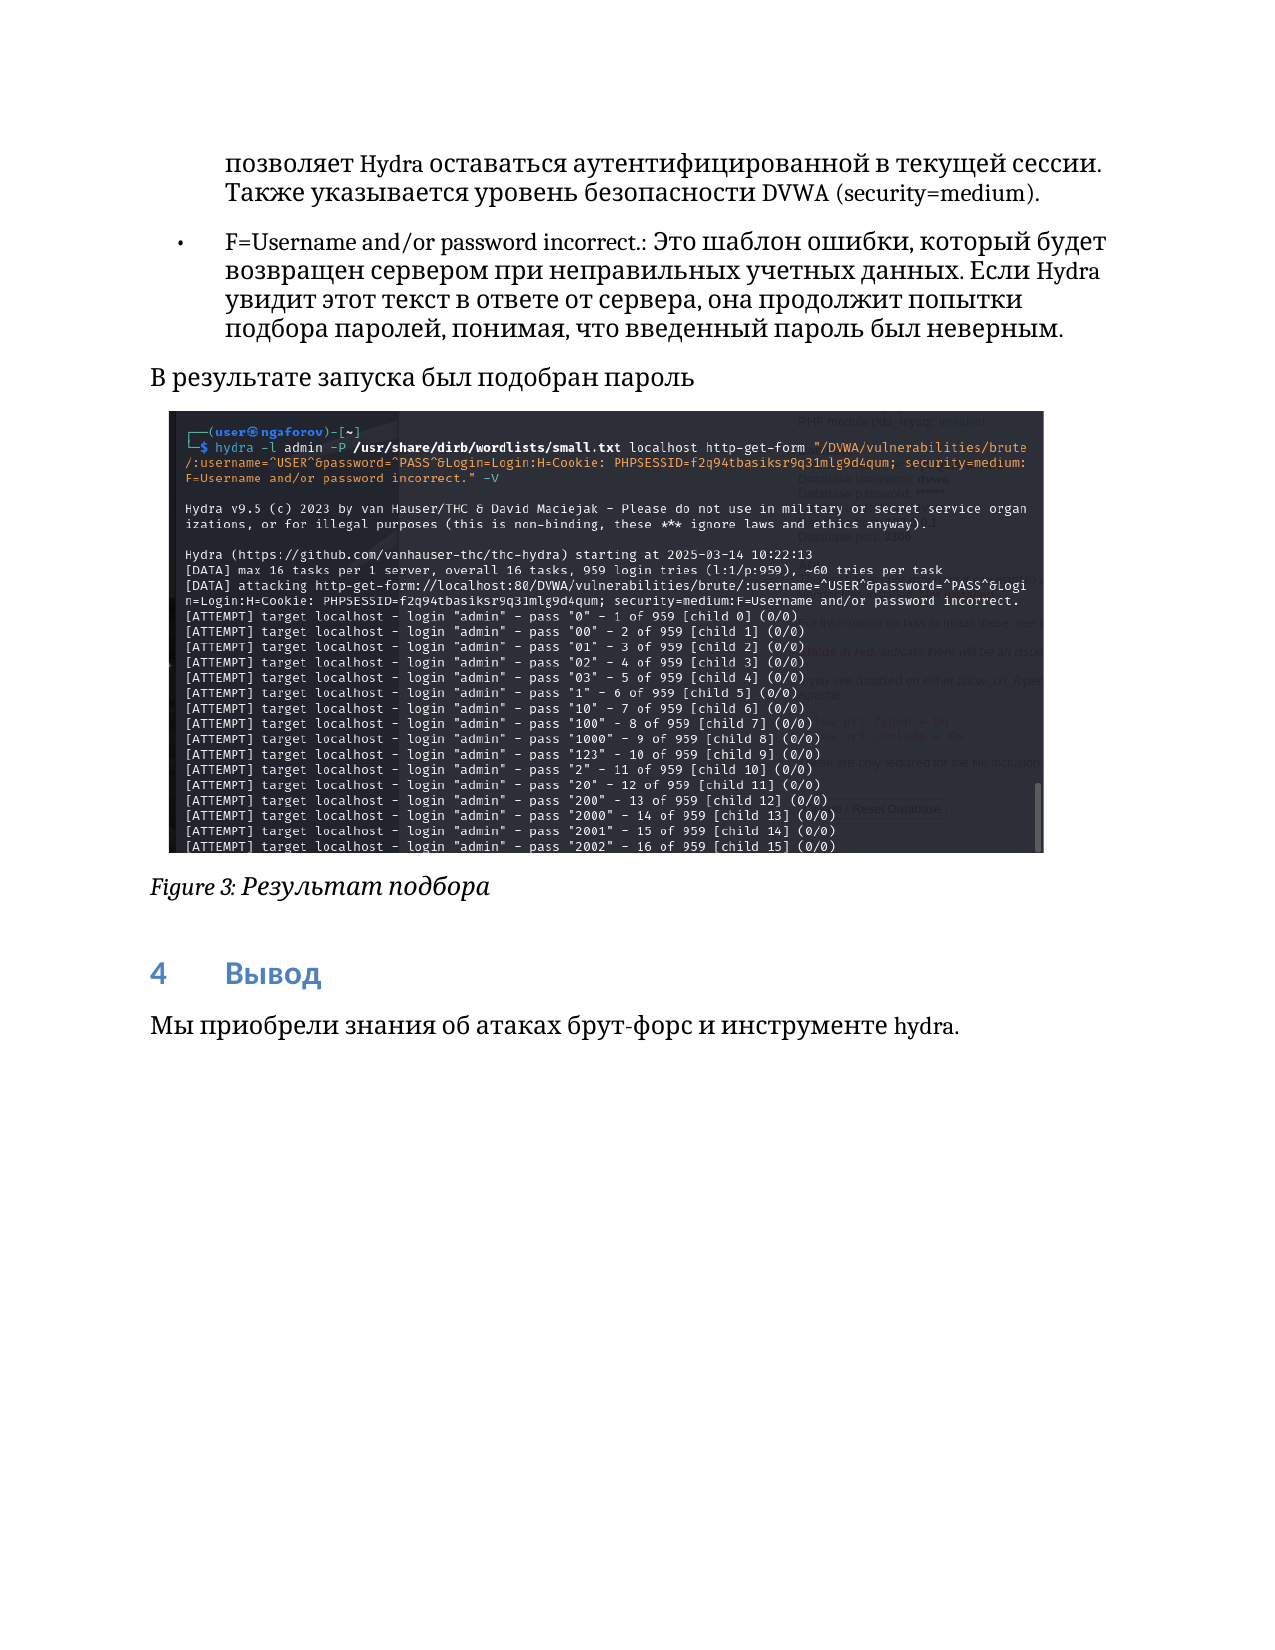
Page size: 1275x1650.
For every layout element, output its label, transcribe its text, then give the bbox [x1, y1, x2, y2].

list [175, 150, 1125, 207]
picture [168, 411, 1044, 853]
text Мы приобрели знания об атаках брут-форс и инструменте hydra. [150, 1012, 1125, 1040]
text Figure 3: Результат подбора [150, 873, 1125, 902]
list F=Username and/or password incorrect.: Это шаблон ошибки, который будет возвращен сервером при неправильных учетных данных. Если Hydra увидит этот текст в ответе от сервера, она продолжит попытки подбора паролей, понимая, что введенный пароль был неверным. [175, 228, 1125, 343]
text В результате запуска был подобран пароль [150, 364, 1125, 393]
subtitle 4 Вывод [150, 952, 1125, 993]
